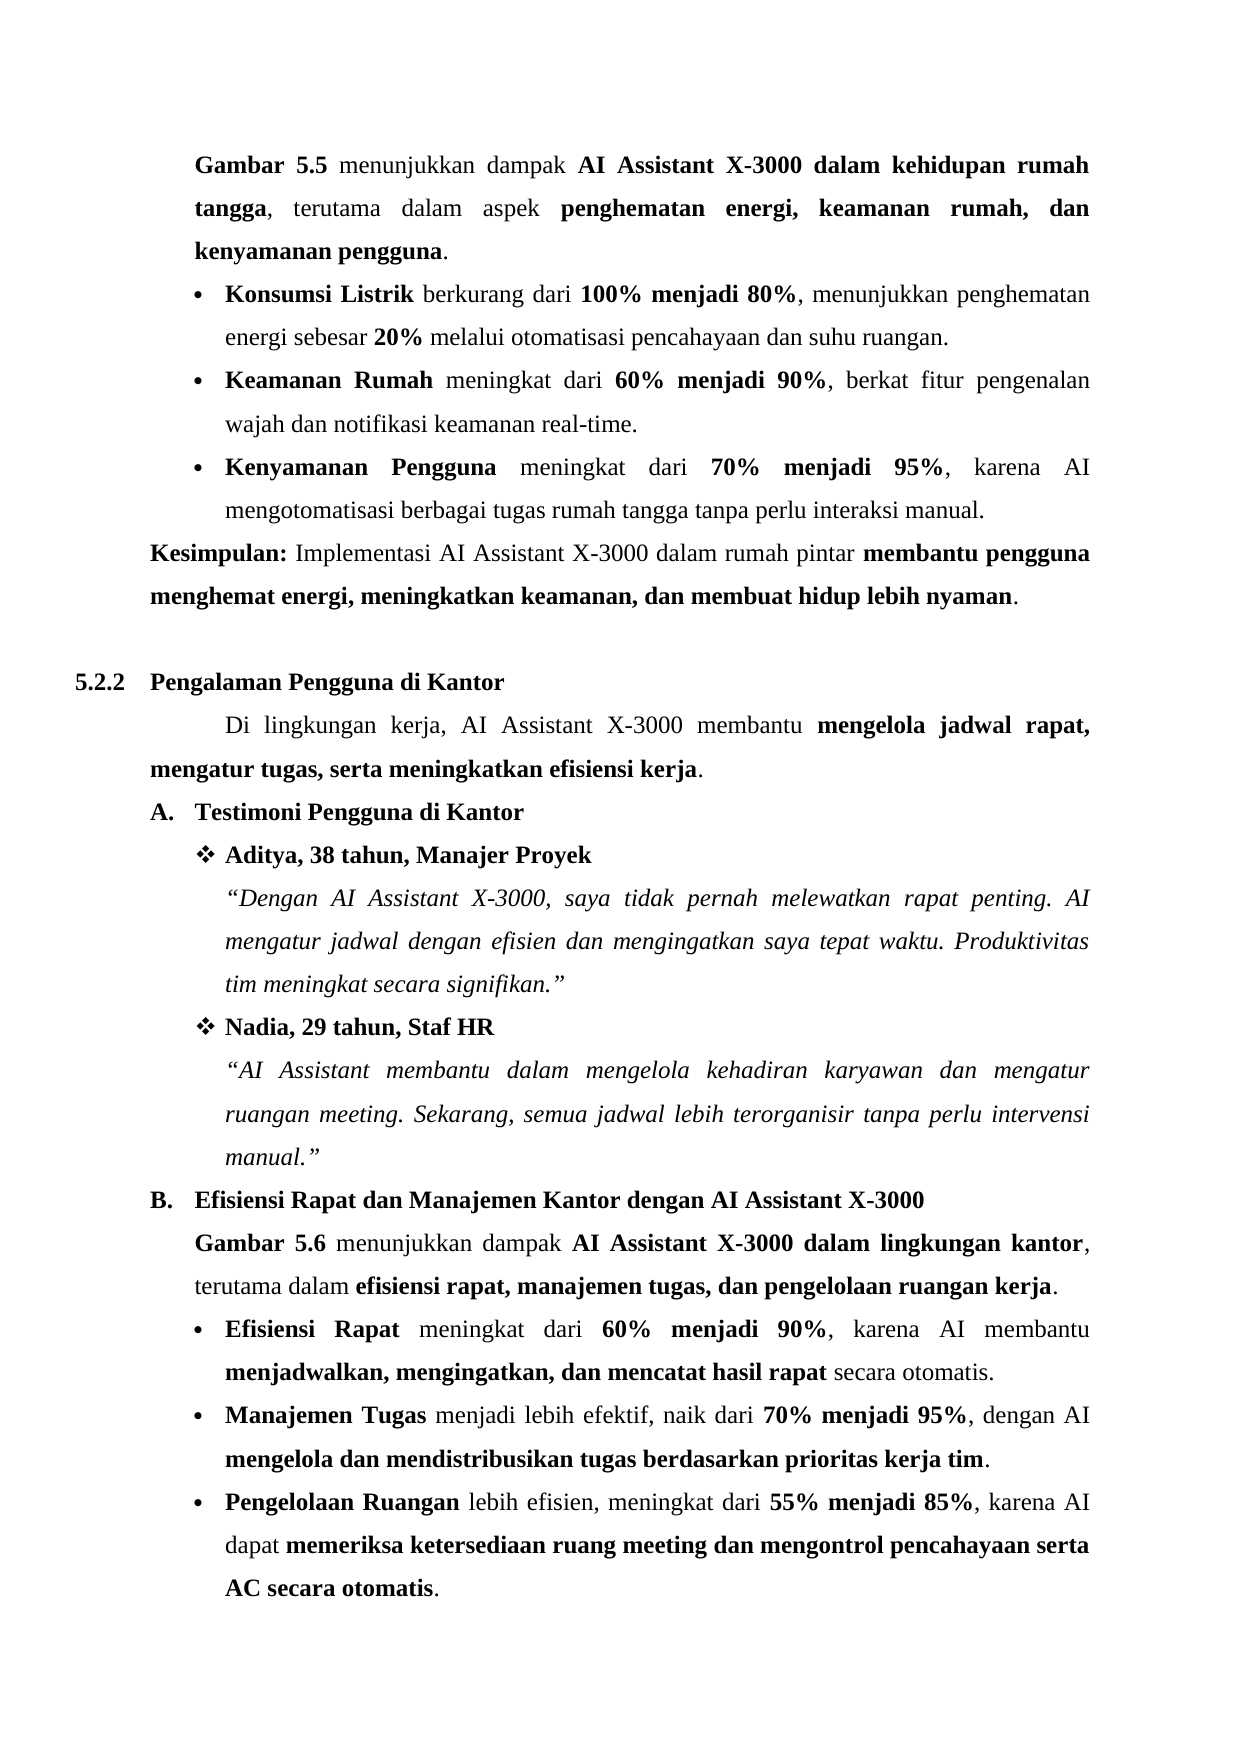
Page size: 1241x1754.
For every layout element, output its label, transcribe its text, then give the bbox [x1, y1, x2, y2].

list Pengelolaan Ruangan lebih efisien, meningkat dari 55% menjadi 85%, karena AI dapat memeriksa ketersediaan ruang meeting dan mengontrol pencahayaan serta AC secara otomatis. [194, 1487, 1090, 1602]
subtitle 5.2.2 Pengalaman Pengguna di Kantor [75, 667, 1090, 696]
list Gambar 5.6 menunjukkan dampak AI Assistant X-3000 dalam lingkungan kantor, terutama dalam efisiensi rapat, manajemen tugas, dan pengelolaan ruangan kerja. [194, 1228, 1090, 1300]
list “AI Assistant membantu dalam mengelola kehadiran karyawan dan mengatur ruangan meeting. Sekarang, semua jadwal lebih terorganisir tanpa perlu intervensi manual.” [225, 1056, 1090, 1171]
list Efisiensi Rapat meningkat dari 60% menjadi 90%, karena AI membantu menjadwalkan, mengingatkan, dan mencatat hasil rapat secara otomatis. [194, 1314, 1090, 1386]
list Testimoni Pengguna di Kantor [150, 797, 1090, 826]
text Kesimpulan: Implementasi AI Assistant X-3000 dalam rumah pintar membantu pengguna menghemat energi, meningkatkan keamanan, dan membuat hidup lebih nyaman. [150, 538, 1090, 610]
list Aditya, 38 tahun, Manajer Proyek [194, 840, 1090, 869]
list Kenyamanan Pengguna meningkat dari 70% menjadi 95%, karena AI mengotomatisasi berbagai tugas rumah tangga tanpa perlu interaksi manual. [194, 452, 1090, 524]
text Di lingkungan kerja, AI Assistant X-3000 membantu mengelola jadwal rapat, mengatur tugas, serta meningkatkan efisiensi kerja. [150, 711, 1090, 782]
list Efisiensi Rapat dan Manajemen Kantor dengan AI Assistant X-3000 [150, 1185, 1090, 1214]
list Nadia, 29 tahun, Staf HR [194, 1012, 1090, 1041]
list Manajemen Tugas menjadi lebih efektif, naik dari 70% menjadi 95%, dengan AI mengelola dan mendistribusikan tugas berdasarkan prioritas kerja tim. [194, 1401, 1090, 1472]
list Gambar 5.5 menunjukkan dampak AI Assistant X-3000 dalam kehidupan rumah tangga, terutama dalam aspek penghematan energi, keamanan rumah, dan kenyamanan pengguna. [194, 150, 1090, 265]
list “Dengan AI Assistant X-3000, saya tidak pernah melewatkan rapat penting. AI mengatur jadwal dengan efisien dan mengingatkan saya tepat waktu. Produktivitas tim meningkat secara signifikan.” [225, 883, 1090, 998]
list Konsumsi Listrik berkurang dari 100% menjadi 80%, menunjukkan penghematan energi sebesar 20% melalui otomatisasi pencahayaan dan suhu ruangan. [194, 279, 1090, 351]
list Keamanan Rumah meningkat dari 60% menjadi 90%, berkat fitur pengenalan wajah dan notifikasi keamanan real-time. [194, 366, 1090, 437]
